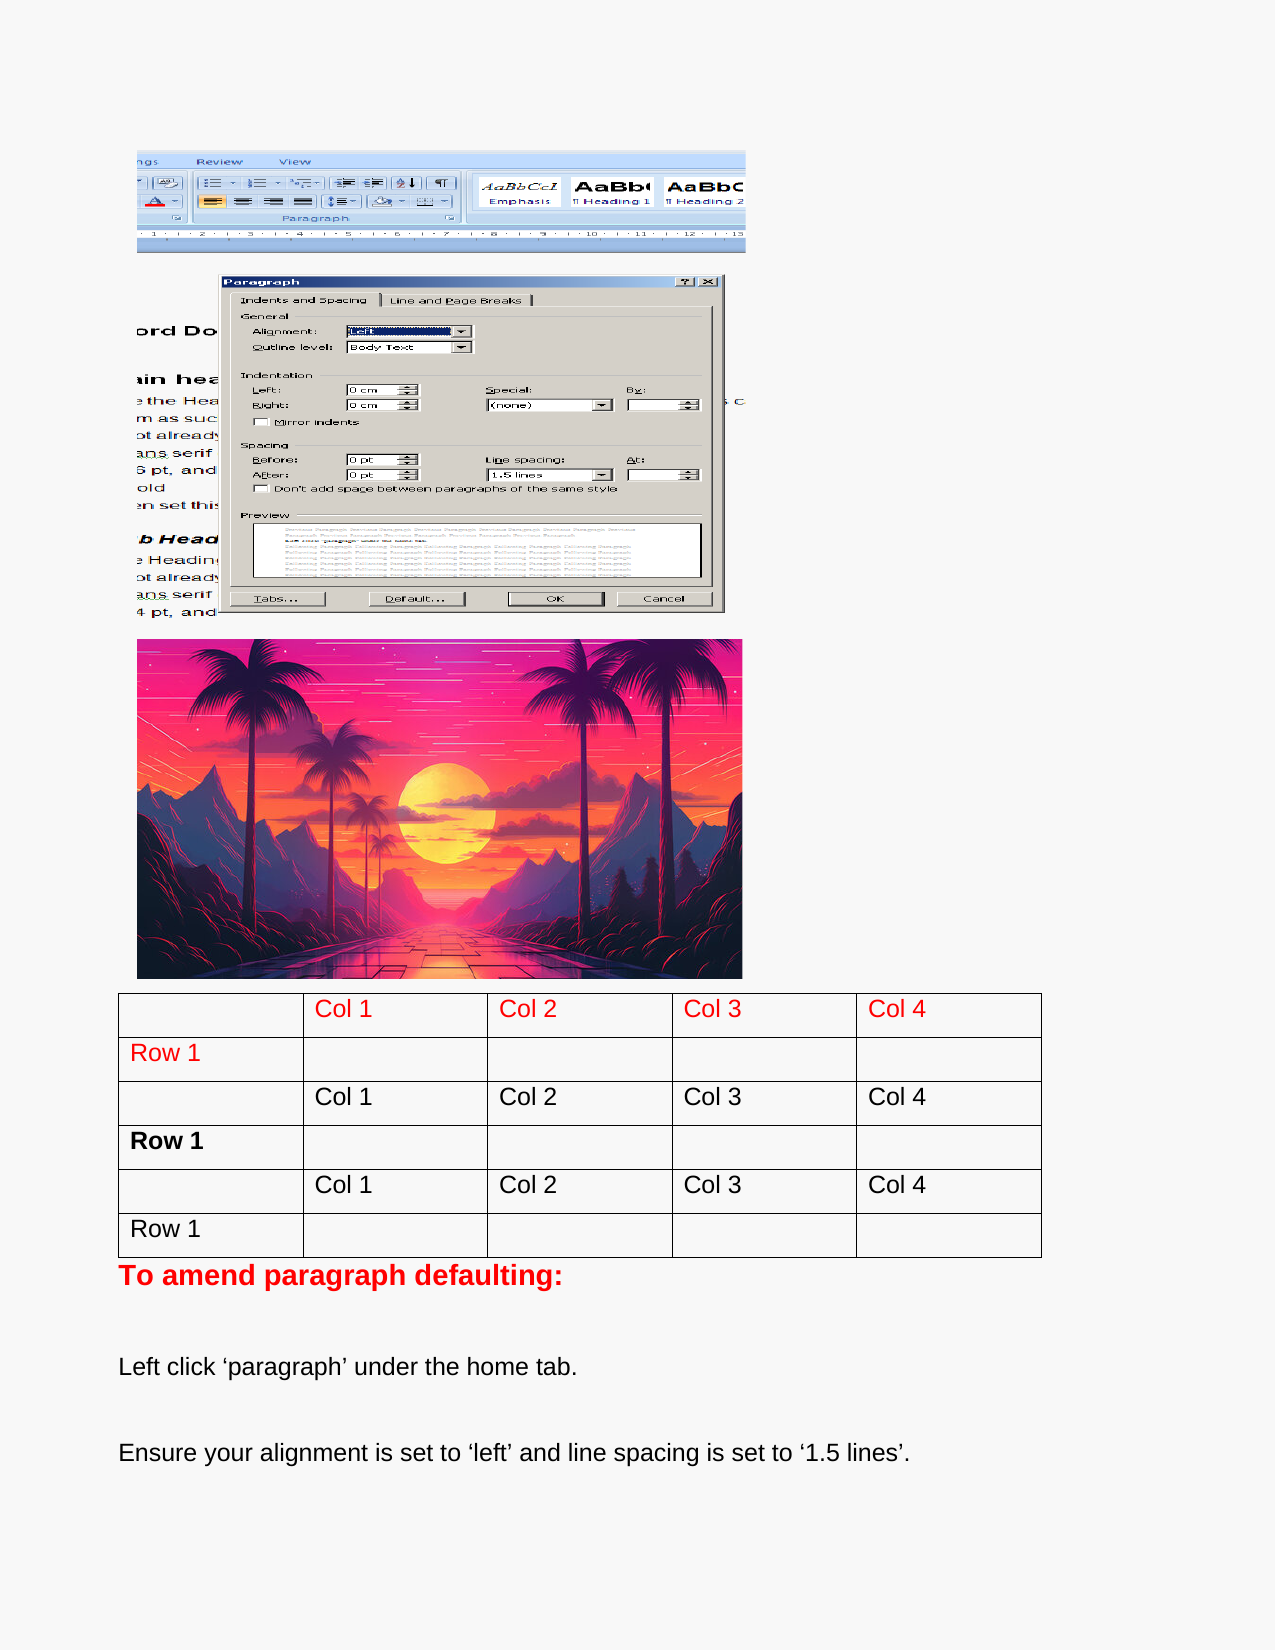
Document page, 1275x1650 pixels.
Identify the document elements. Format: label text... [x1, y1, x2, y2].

subtitle To amend paragraph defaulting: [118, 1258, 1137, 1292]
table_header Col 1 [304, 1082, 487, 1125]
table_header Col 3 [673, 1170, 856, 1213]
table_header Col 2 [488, 994, 672, 1037]
table_cell [488, 1214, 672, 1257]
table_cell Row 1 [119, 1038, 303, 1081]
table_cell [488, 1126, 672, 1169]
text Left click ‘paragraph’ under the home tab. [118, 1352, 1137, 1380]
table_header Col 3 [673, 994, 856, 1037]
table_cell [857, 1038, 1041, 1081]
table_cell [857, 1214, 1041, 1257]
table_cell [673, 1038, 856, 1081]
table_cell [673, 1214, 856, 1257]
table_header [119, 1082, 303, 1125]
table_cell [304, 1038, 487, 1081]
table_header Col 3 [673, 1082, 856, 1125]
table_header [119, 1170, 303, 1213]
table_cell Row 1 [119, 1126, 303, 1169]
table_cell [304, 1126, 487, 1169]
table_header Col 4 [857, 1170, 1041, 1213]
table_cell [304, 1214, 487, 1257]
table_cell Row 1 [119, 1214, 303, 1257]
table_header Col 2 [488, 1082, 672, 1125]
table_header [119, 994, 303, 1037]
table_header Col 1 [304, 1170, 487, 1213]
table_cell [488, 1038, 672, 1081]
text Ensure your alignment is set to ‘left’ and line spacing is set to ‘1.5 lines’. [118, 1438, 1137, 1467]
table_header Col 4 [857, 1082, 1041, 1125]
table_cell [673, 1126, 856, 1169]
table_cell [857, 1126, 1041, 1169]
table_header Col 4 [857, 994, 1041, 1037]
table_header Col 2 [488, 1170, 672, 1213]
table_header Col 1 [304, 994, 487, 1037]
picture [137, 150, 746, 625]
picture [137, 639, 743, 979]
